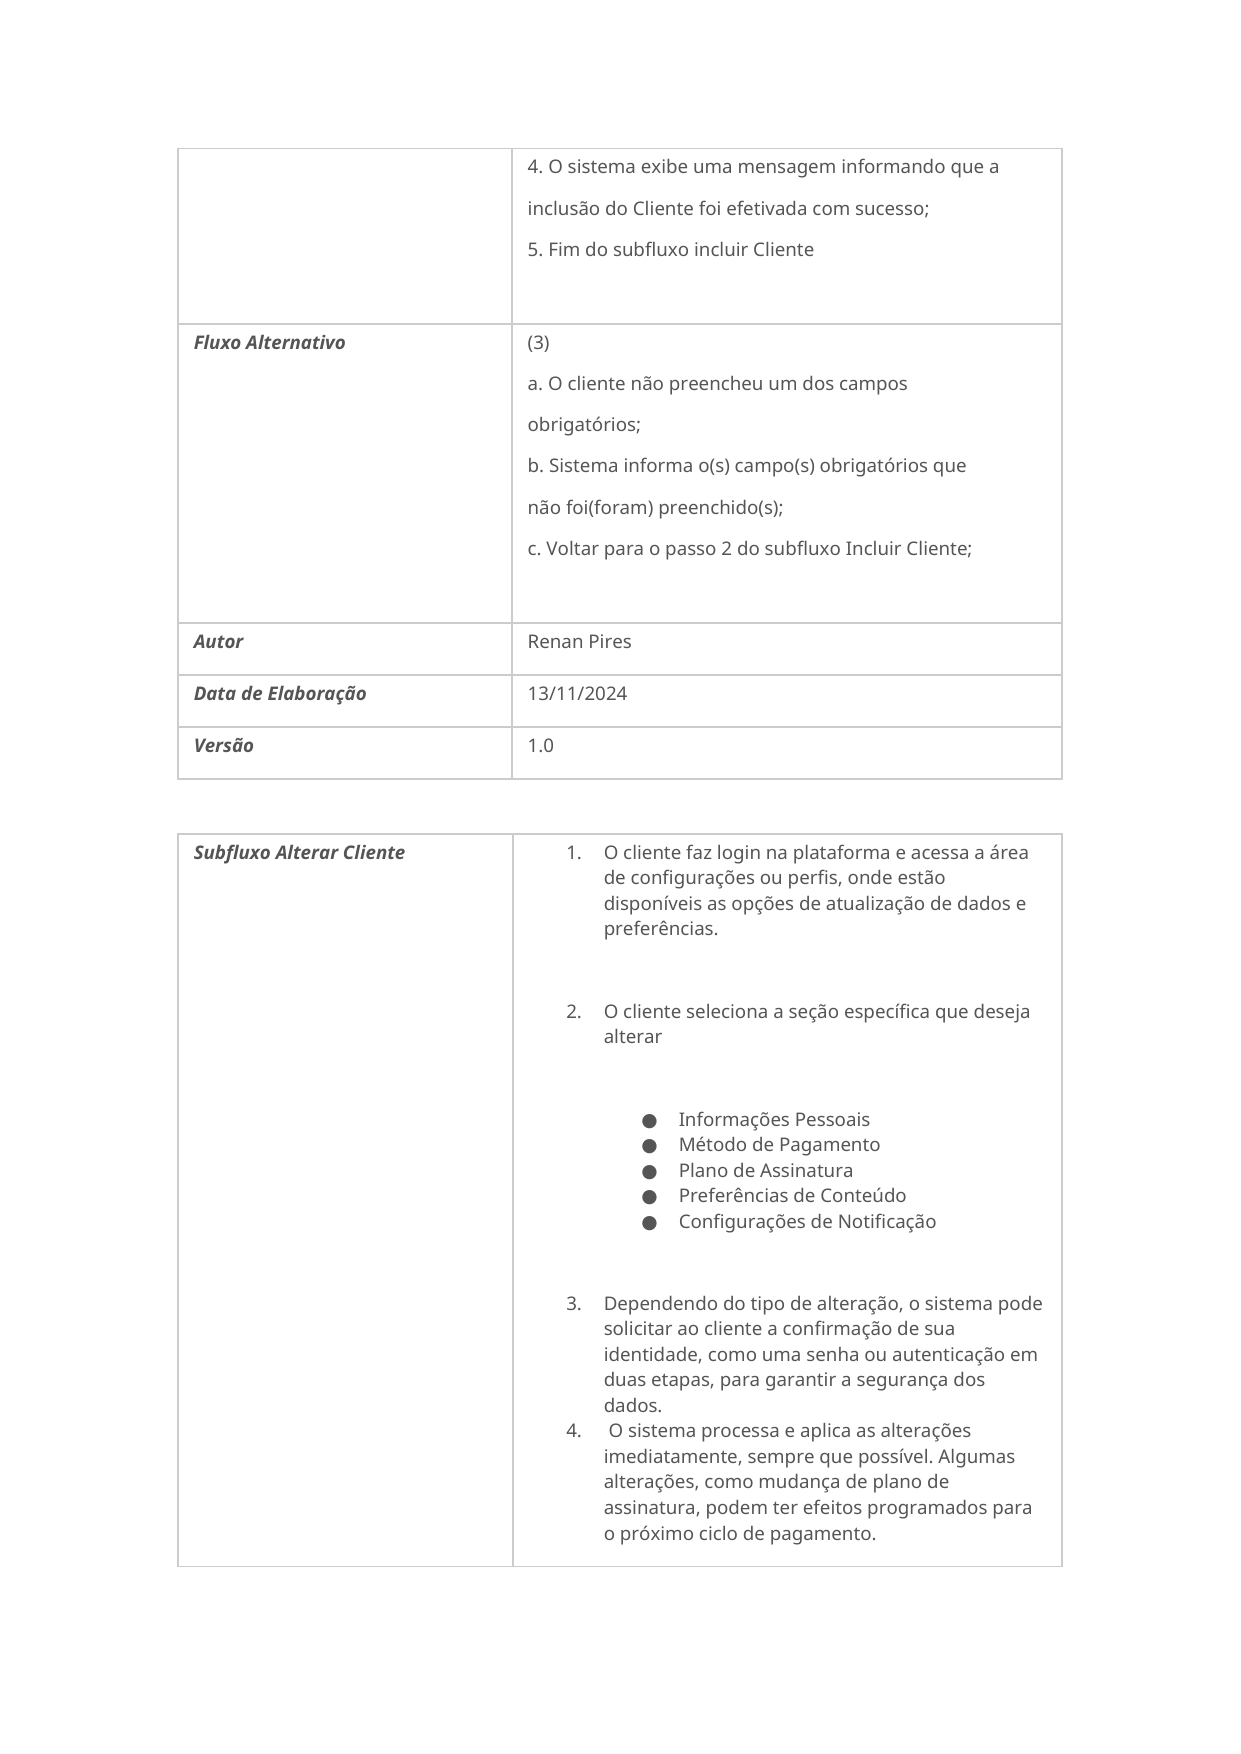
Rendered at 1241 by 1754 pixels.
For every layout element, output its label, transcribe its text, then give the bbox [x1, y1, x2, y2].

table_cell (3) a. O cliente não preencheu um dos campos obrigatórios; b. Sistema informa o(s) campo(s) obrigatórios que não foi(foram) preenchido(s); c. Voltar para o passo 2 do subfluxo Incluir Cliente; [513, 325, 1061, 622]
table_cell Versão [179, 728, 511, 778]
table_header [179, 835, 512, 1566]
table_cell Data de Elaboração [179, 676, 511, 726]
table_cell 13/11/2024 [513, 676, 1061, 726]
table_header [514, 835, 1061, 1566]
table_cell Renan Pires [513, 624, 1061, 674]
table_cell Autor [179, 624, 511, 674]
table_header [513, 149, 1061, 323]
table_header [179, 149, 511, 323]
table_cell 1.0 [513, 728, 1061, 778]
table_cell Fluxo Alternativo [179, 325, 511, 622]
